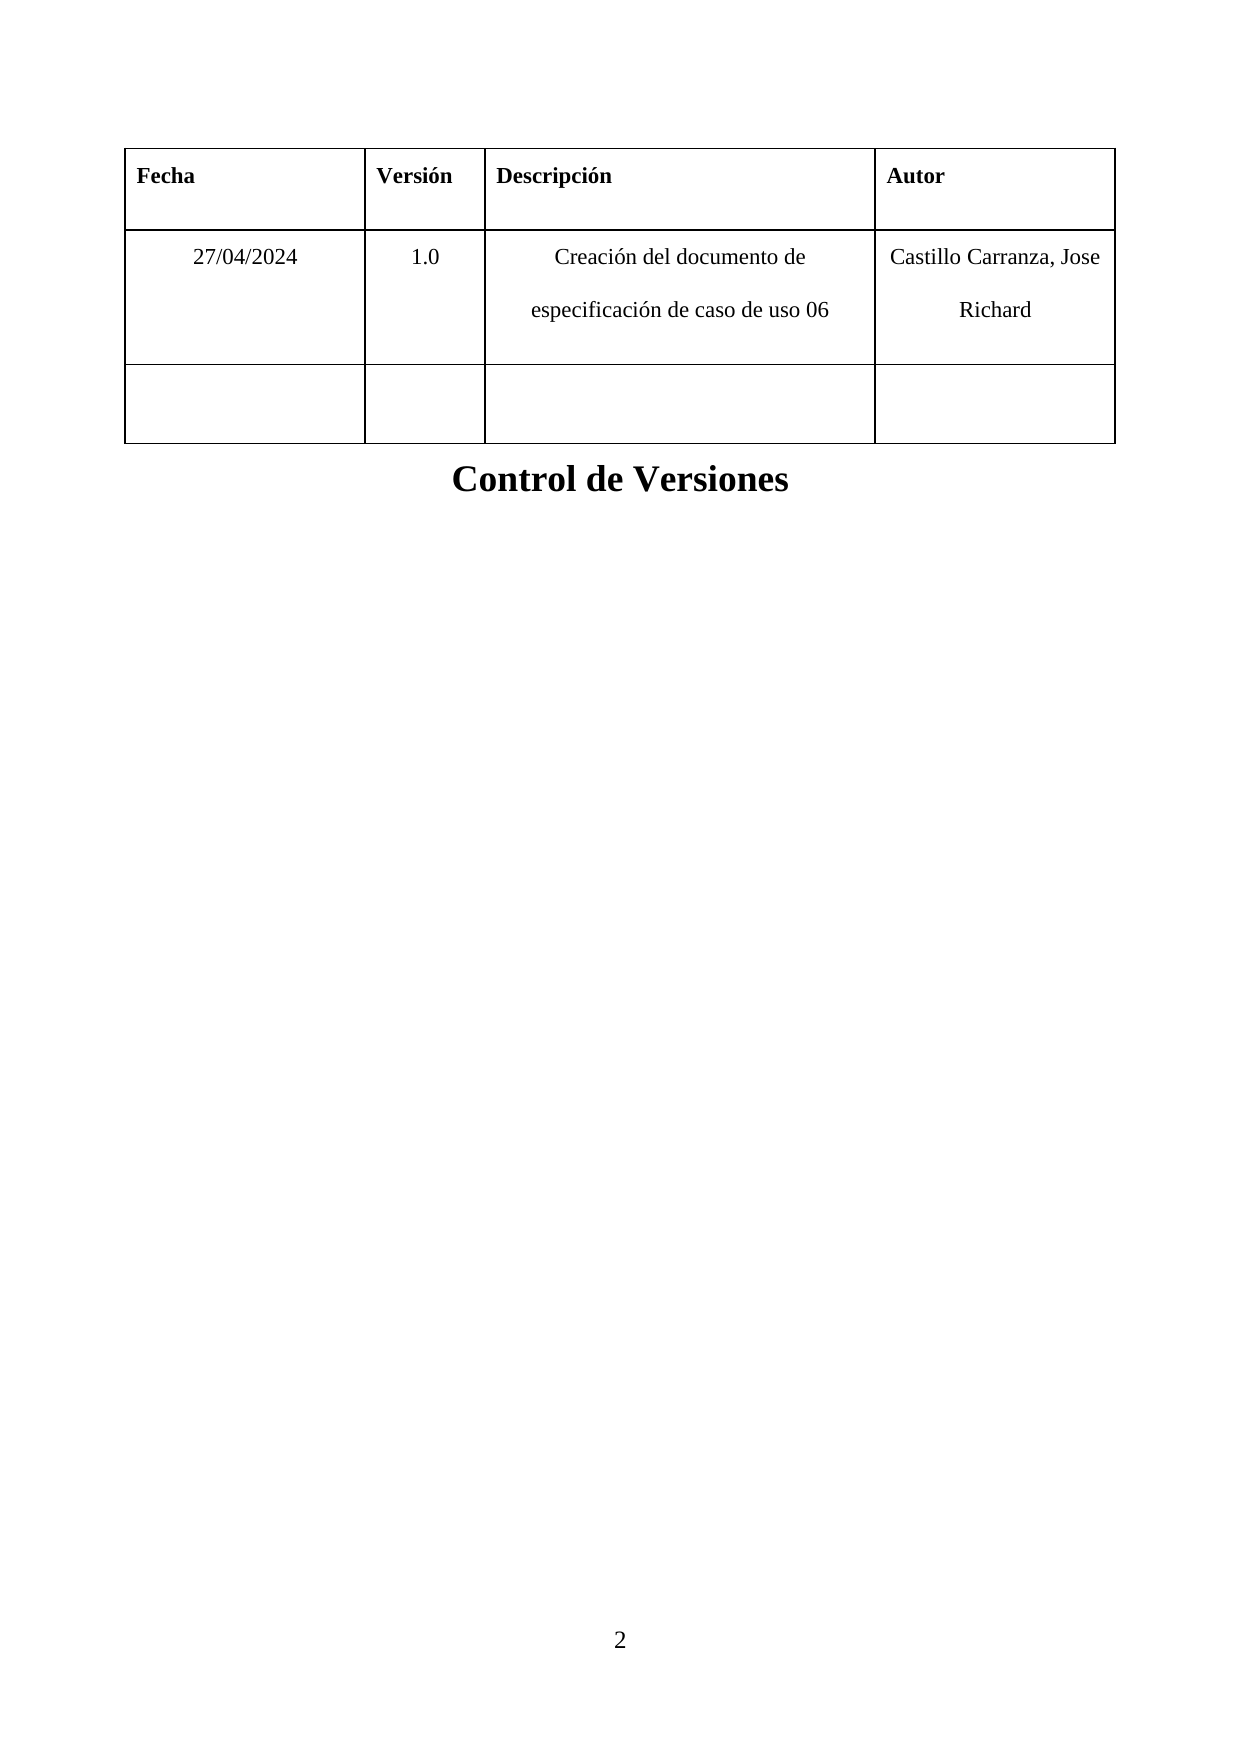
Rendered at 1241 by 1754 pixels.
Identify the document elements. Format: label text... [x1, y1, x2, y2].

table_cell 1.0 [366, 231, 484, 363]
table_cell [126, 365, 364, 443]
table_cell Creación del documento de especificación de caso de uso 06 [486, 231, 874, 363]
table_header Fecha [126, 149, 364, 229]
table_cell [876, 365, 1114, 443]
table_cell [366, 365, 484, 443]
table_cell Castillo Carranza, Jose Richard [876, 231, 1114, 363]
text Control de Versiones [177, 457, 1063, 500]
table_header Versión [366, 149, 484, 229]
table_header Descripción [486, 149, 874, 229]
table_header Autor [876, 149, 1114, 229]
table_cell [486, 365, 874, 443]
table_cell 27/04/2024 [126, 231, 364, 363]
